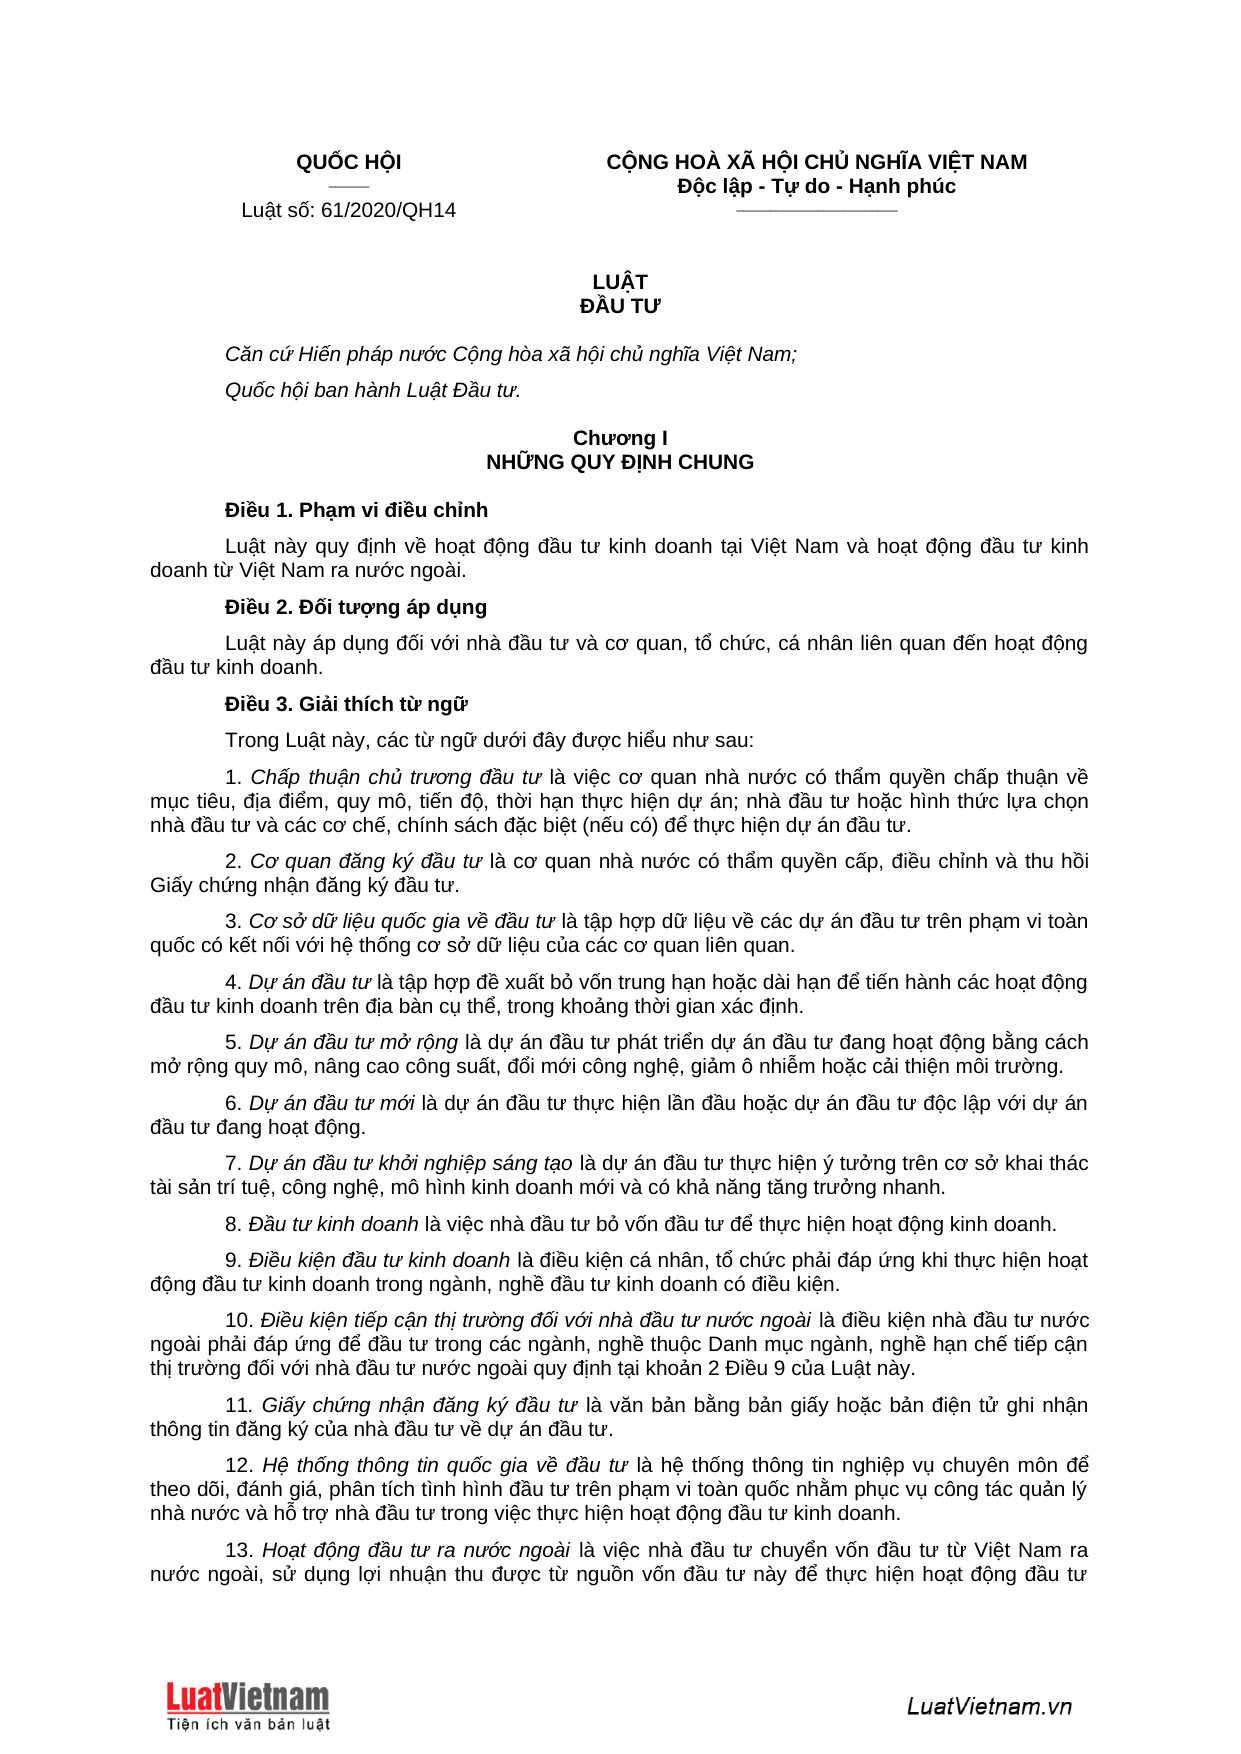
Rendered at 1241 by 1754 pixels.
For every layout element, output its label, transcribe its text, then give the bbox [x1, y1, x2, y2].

text Quốc hội ban hành Luật Đầu tư. [150, 378, 1090, 402]
text 9. Điều kiện đầu tư kinh doanh là điều kiện cá nhân, tổ chức phải đáp ứng khi thực hiện hoạt động đầu tư kinh doanh trong ngành, nghề đầu tư kinh doanh có điều kiện. [150, 1248, 1090, 1296]
text 6. Dự án đầu tư mới là dự án đầu tư thực hiện lần đầu hoặc dự án đầu tư độc lập với dự án đầu tư đang hoạt động. [150, 1091, 1090, 1138]
text 7. Dự án đầu tư khởi nghiệp sáng tạo là dự án đầu tư thực hiện ý tưởng trên cơ sở khai thác tài sản trí tuệ, công nghệ, mô hình kinh doanh mới và có khả năng tăng trưởng nhanh. [150, 1151, 1090, 1199]
text 11. Giấy chứng nhận đăng ký đầu tư là văn bản bằng bản giấy hoặc bản điện tử ghi nhận thông tin đăng ký của nhà đầu tư về dự án đầu tư. [150, 1393, 1090, 1441]
text NHỮNG QUY ĐỊNH CHUNG [150, 450, 1090, 474]
text Căn cứ Hiến pháp nước Cộng hòa xã hội chủ nghĩa Việt Nam; [150, 342, 1090, 366]
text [150, 1537, 1090, 1585]
text Điều 3. Giải thích từ ngữ [150, 692, 1090, 716]
text 4. Dự án đầu tư là tập hợp đề xuất bỏ vốn trung hạn hoặc dài hạn để tiến hành các hoạt động đầu tư kinh doanh trên địa bàn cụ thể, trong khoảng thời gian xác định. [150, 970, 1090, 1018]
text ĐẦU TƯ [150, 294, 1090, 318]
text 1. Chấp thuận chủ trương đầu tư là việc cơ quan nhà nước có thẩm quyền chấp thuận về mục tiêu, địa điểm, quy mô, tiến độ, thời hạn thực hiện dự án; nhà đầu tư hoặc hình thức lựa chọn nhà đầu tư và các cơ chế, chính sách đặc biệt (nếu có) để thực hiện dự án đầu tư. [150, 764, 1090, 836]
text LUẬT [150, 270, 1090, 294]
text 3. Cơ sở dữ liệu quốc gia về đầu tư là tập hợp dữ liệu về các dự án đầu tư trên phạm vi toàn quốc có kết nối với hệ thống cơ sở dữ liệu của các cơ quan liên quan. [150, 909, 1090, 957]
text Chương I [150, 426, 1090, 450]
text 2. Cơ quan đăng ký đầu tư là cơ quan nhà nước có thẩm quyền cấp, điều chỉnh và thu hồi Giấy chứng nhận đăng ký đầu tư. [150, 849, 1090, 897]
text Điều 2. Đối tượng áp dụng [150, 595, 1090, 619]
table_header CỘNG HOÀ XÃ HỘI CHỦ NGHĨA VIỆT NAM Độc lập - Tự do - Hạnh phúc ________________________ [546, 150, 1088, 222]
text Luật này áp dụng đối với nhà đầu tư và cơ quan, tổ chức, cá nhân liên quan đến hoạt động đầu tư kinh doanh. [150, 631, 1090, 679]
text Luật này quy định về hoạt động đầu tư kinh doanh tại Việt Nam và hoạt động đầu tư kinh doanh từ Việt Nam ra nước ngoài. [150, 534, 1090, 582]
text 10. Điều kiện tiếp cận thị trường đối với nhà đầu tư nước ngoài là điều kiện nhà đầu tư nước ngoài phải đáp ứng để đầu tư trong các ngành, nghề thuộc Danh mục ngành, nghề hạn chế tiếp cận thị trường đối với nhà đầu tư nước ngoài quy định tại khoản 2 Điều 9 của Luật này. [150, 1308, 1090, 1380]
table_header QUỐC HỘI ______ Luật số: 61/2020/QH14 [152, 150, 546, 222]
text 5. Dự án đầu tư mở rộng là dự án đầu tư phát triển dự án đầu tư đang hoạt động bằng cách mở rộng quy mô, nâng cao công suất, đổi mới công nghệ, giảm ô nhiễm hoặc cải thiện môi trường. [150, 1030, 1090, 1078]
text 12. Hệ thống thông tin quốc gia về đầu tư là hệ thống thông tin nghiệp vụ chuyên môn để theo dõi, đánh giá, phân tích tình hình đầu tư trên phạm vi toàn quốc nhằm phục vụ công tác quản lý nhà nước và hỗ trợ nhà đầu tư trong việc thực hiện hoạt động đầu tư kinh doanh. [150, 1453, 1090, 1525]
text 8. Đầu tư kinh doanh là việc nhà đầu tư bỏ vốn đầu tư để thực hiện hoạt động kinh doanh. [150, 1211, 1090, 1235]
text Điều 1. Phạm vi điều chỉnh [150, 498, 1090, 522]
text Trong Luật này, các từ ngữ dưới đây được hiểu như sau: [150, 728, 1090, 752]
picture [150, 1660, 1090, 1754]
